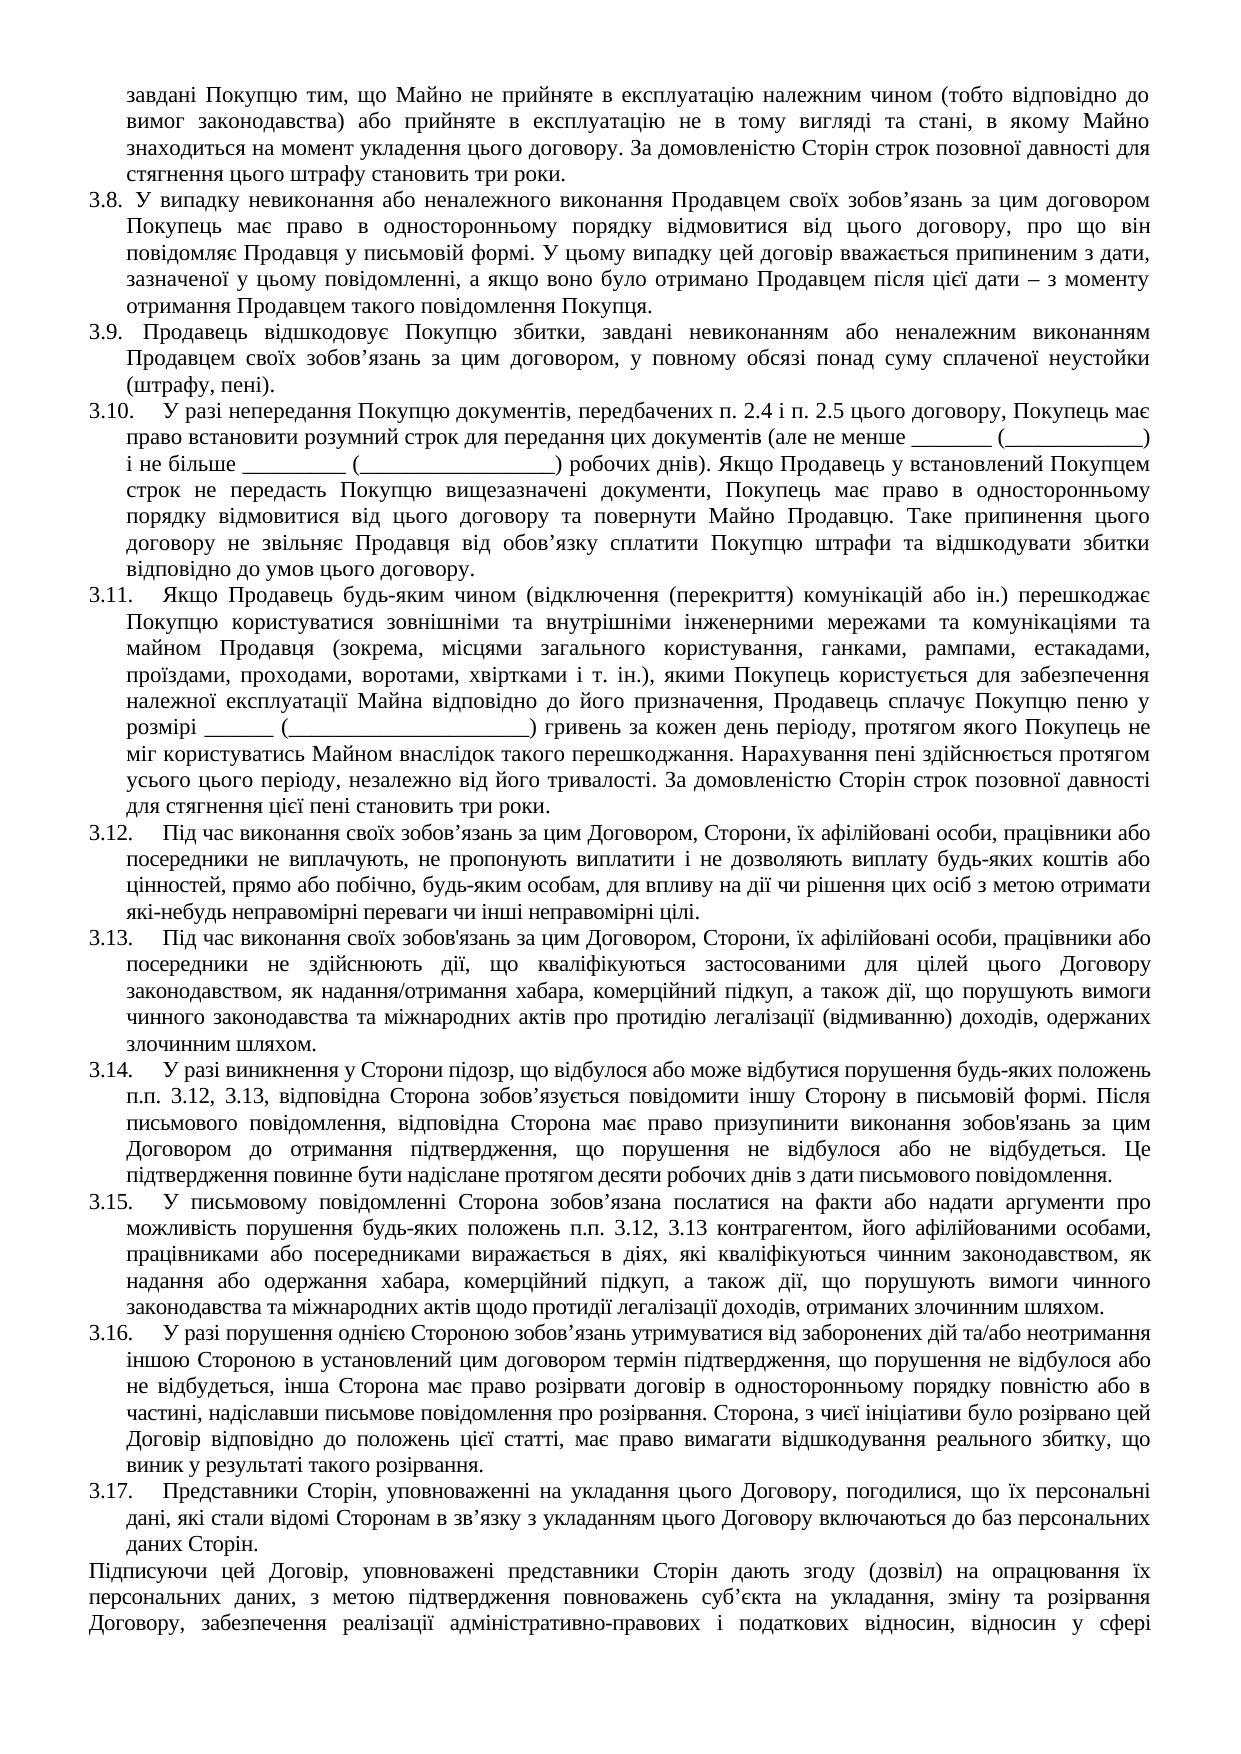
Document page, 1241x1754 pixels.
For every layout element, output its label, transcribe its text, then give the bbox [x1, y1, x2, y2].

list Продавець відшкодовує Покупцю збитки, завдані невиконанням або неналежним виконанням Продавцем своїх зобов’язань за цим договором, у повному обсязі понад суму сплаченої неустойки (штрафу, пені). [89, 318, 1152, 397]
list Представники Сторін, уповноваженні на укладання цього Договору, погодилися, що їх персональні дані, які стали відомі Сторонам в зв’язку з укладанням цього Договору включаються до баз персональних даних Сторін. [89, 1478, 1152, 1557]
list У випадку невиконання або неналежного виконання Продавцем своїх зобов’язань за цим договором Покупець має право в односторонньому порядку відмовитися від цього договору, про що він повідомляє Продавця у письмовій формі. У цьому випадку цей договір вважається припиненим з дати, зазначеної у цьому повідомленні, а якщо воно було отримано Продавцем після цієї дати – з моменту отримання Продавцем такого повідомлення Покупця. [89, 186, 1152, 318]
list Якщо Продавець будь-яким чином (відключення (перекриття) комунікацій або ін.) перешкоджає Покупцю користуватися зовнішніми та внутрішніми інженерними мережами та комунікаціями та майном Продавця (зокрема, місцями загального користування, ганками, рампами, естакадами, проїздами, проходами, воротами, хвіртками і т. ін.), якими Покупець користується для забезпечення належної експлуатації Майна відповідно до його призначення, Продавець сплачує Покупцю пеню у розмірі ______ (_____________________) гривень за кожен день періоду, протягом якого Покупець не міг користуватись Майном внаслідок такого перешкоджання. Нарахування пені здійснюється протягом усього цього періоду, незалежно від його тривалості. За домовленістю Сторін строк позовної давності для стягнення цієї пені становить три роки. [89, 582, 1152, 819]
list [89, 81, 1152, 186]
list У письмовому повідомленні Сторона зобов’язана послатися на факти або надати аргументи про можливість порушення будь-яких положень п.п. 3.12, 3.13 контрагентом, його афілійованими особами, працівниками або посередниками виражається в діях, які кваліфікуються чинним законодавством, як надання або одержання хабара, комерційний підкуп, а також дії, що порушують вимоги чинного законодавства та міжнародних актів щодо протидії легалізації доходів, отриманих злочинним шляхом. [89, 1188, 1152, 1319]
list Під час виконання своїх зобов'язань за цим Договором, Сторони, їх афілійовані особи, працівники або посередники не здійснюють дії, що кваліфікуються застосованими для цілей цього Договору законодавством, як надання/отримання хабара, комерційний підкуп, а також дії, що порушують вимоги чинного законодавства та міжнародних актів про протидію легалізації (відмиванню) доходів, одержаних злочинним шляхом. [89, 924, 1152, 1056]
list У разі непередання Покупцю документів, передбачених п. 2.4 і п. 2.5 цього договору, Покупець має право встановити розумний строк для передання цих документів (але не менше _______ (____________) і не більше _________ (_________________) робочих днів). Якщо Продавець у встановлений Покупцем строк не передасть Покупцю вищезазначені документи, Покупець має право в односторонньому порядку відмовитися від цього договору та повернути Майно Продавцю. Таке припинення цього договору не звільняє Продавця від обов’язку сплатити Покупцю штрафи та відшкодувати збитки відповідно до умов цього договору. [89, 397, 1152, 582]
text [89, 1557, 1152, 1636]
list У разі виникнення у Сторони підозр, що відбулося або може відбутися порушення будь-яких положень п.п. 3.12, 3.13, відповідна Сторона зобов’язується повідомити іншу Сторону в письмовій формі. Після письмового повідомлення, відповідна Сторона має право призупинити виконання зобов'язань за цим Договором до отримання підтвердження, що порушення не відбулося або не відбудеться. Це підтвердження повинне бути надіслане протягом десяти робочих днів з дати письмового повідомлення. [89, 1056, 1152, 1188]
list У разі порушення однією Стороною зобов’язань утримуватися від заборонених дій та/або неотримання іншою Стороною в установлений цим договором термін підтвердження, що порушення не відбулося або не відбудеться, інша Сторона має право розірвати договір в односторонньому порядку повністю або в частині, надіславши письмове повідомлення про розірвання. Сторона, з чиєї ініціативи було розірвано цей Договір відповідно до положень цієї статті, має право вимагати відшкодування реального збитку, що виник у результаті такого розірвання. [89, 1319, 1152, 1478]
list Під час виконання своїх зобов’язань за цим Договором, Сторони, їх афілійовані особи, працівники або посередники не виплачують, не пропонують виплатити і не дозволяють виплату будь-яких коштів або цінностей, прямо або побічно, будь-яким особам, для впливу на дії чи рішення цих осіб з метою отримати які-небудь неправомірні переваги чи інші неправомірні цілі. [89, 819, 1152, 924]
